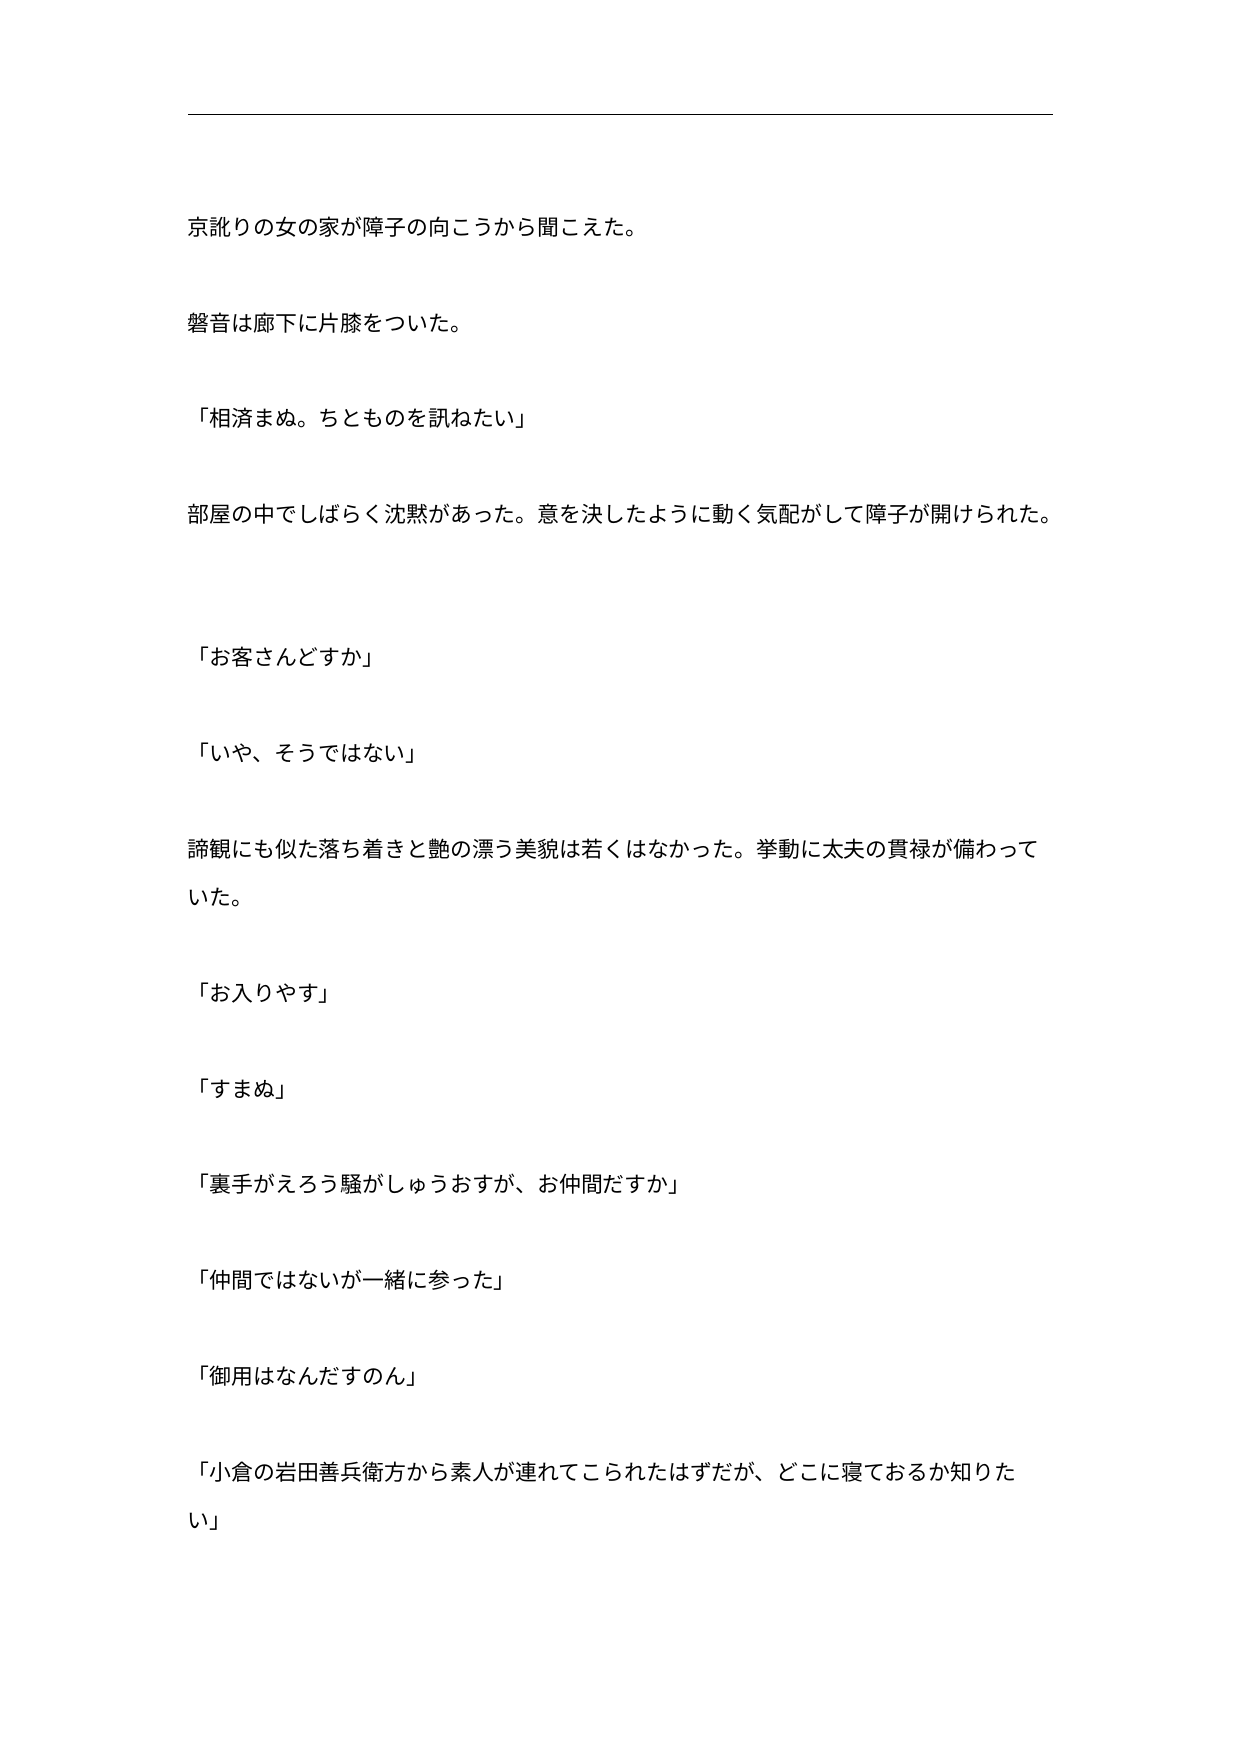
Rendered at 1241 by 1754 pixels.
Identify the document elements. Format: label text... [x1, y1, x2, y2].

text 「裏手がえろう騒がしゅうおすが、お仲間だすか」 [187, 1167, 1053, 1199]
text 「お入りやす」 [187, 976, 1053, 1008]
text 「御用はなんだすのん」 [187, 1358, 1053, 1391]
text 「小倉の岩田善兵衛方から素人が連れてこられたはずだが、どこに寝ておるか知りたい」 [187, 1454, 1053, 1536]
text 「仲間ではないが一緒に参った」 [187, 1263, 1053, 1295]
text 部屋の中でしばらく沈黙があった。意を決したように動く気配がして障子が開けられた。 [187, 497, 1053, 529]
text 「相済まぬ。ちとものを訊ねたい」 [187, 401, 1053, 433]
text 「いや、そうではない」 [187, 735, 1053, 768]
text 「お客さんどすか」 [187, 640, 1053, 672]
text 磐音は廊下に片膝をついた。 [187, 305, 1053, 338]
text 京訛りの女の家が障子の向こうから聞こえた。 [187, 209, 1053, 242]
text 「すまぬ」 [187, 1071, 1053, 1104]
text 諦観にも似た落ち着きと艶の漂う美貌は若くはなかった。挙動に太夫の貫禄が備わっていた。 [187, 831, 1053, 912]
